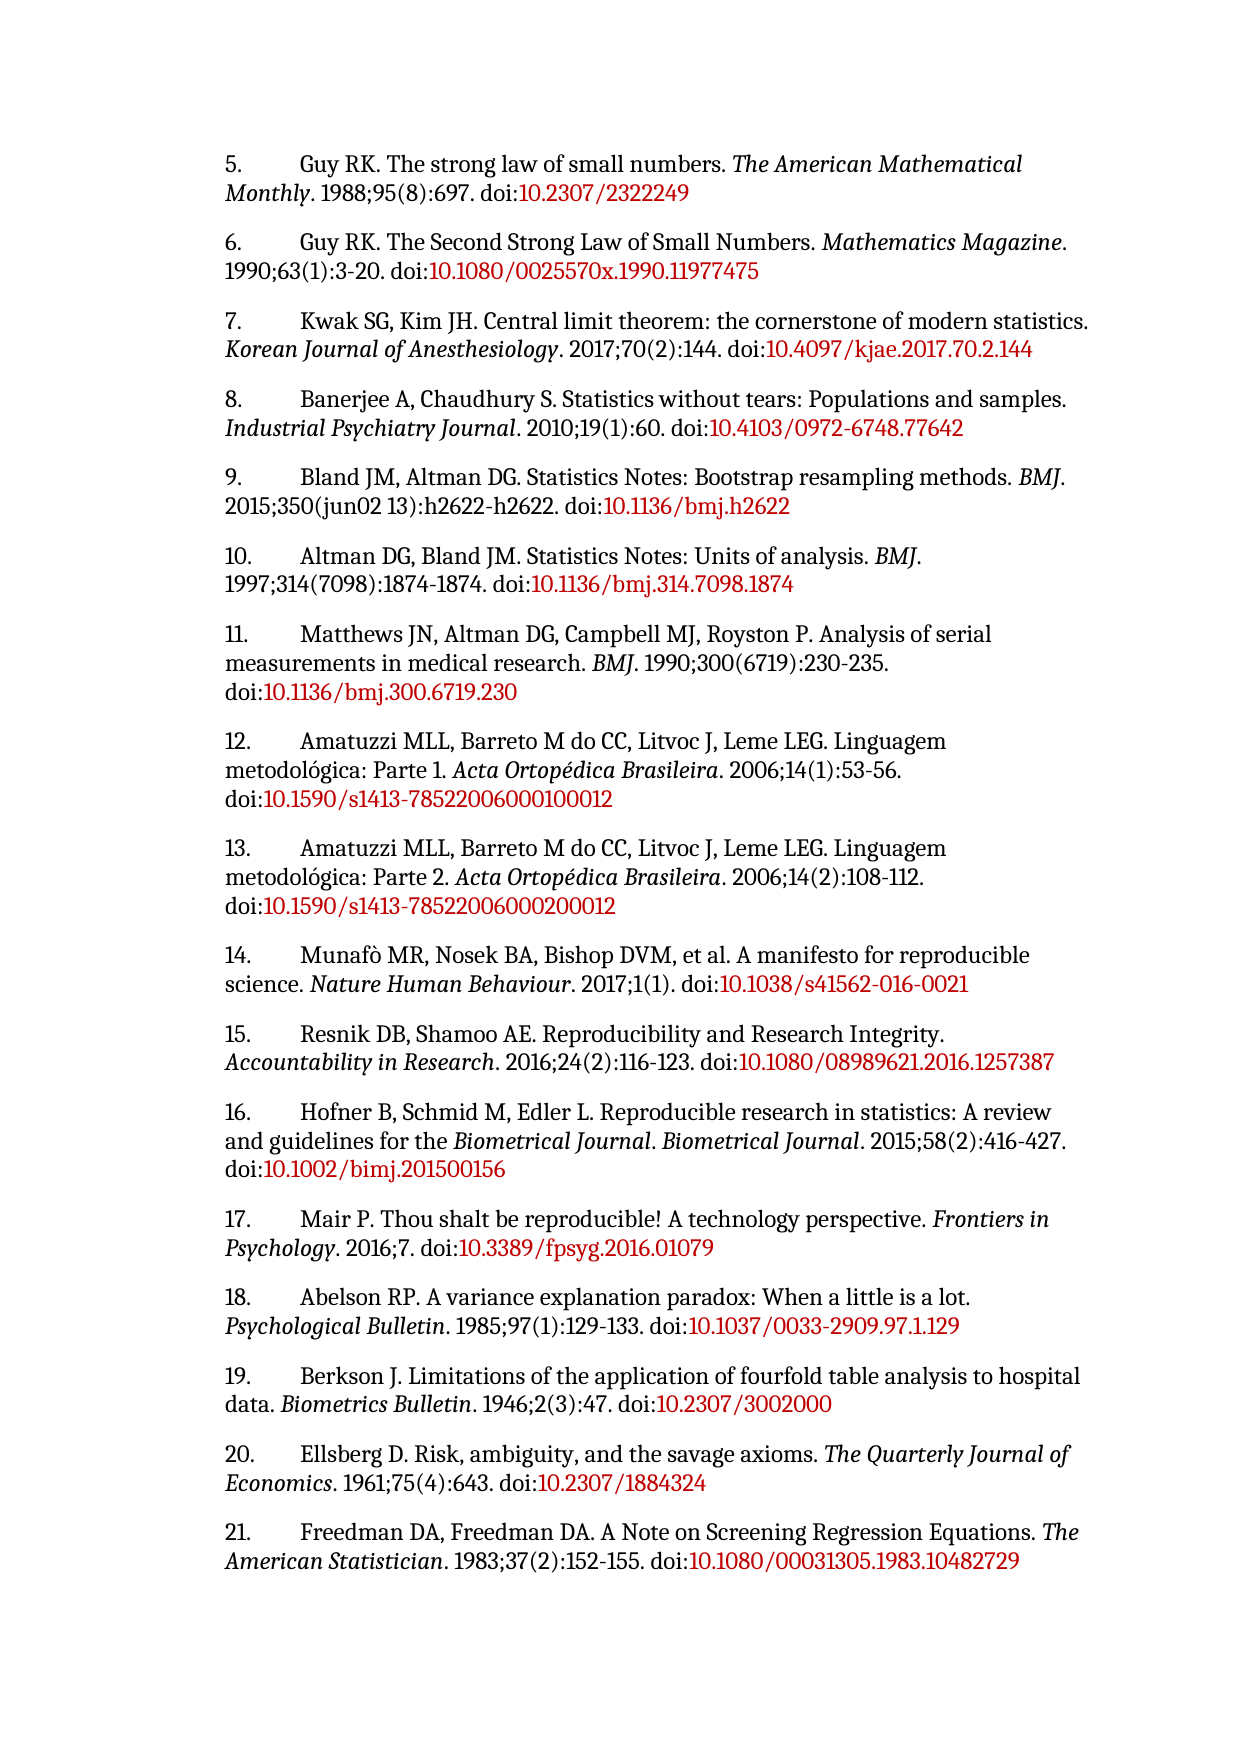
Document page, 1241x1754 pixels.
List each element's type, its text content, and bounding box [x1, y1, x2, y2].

text 16. Hofner B, Schmid M, Edler L. Reproducible research in statistics: A review and guidelines for the Biometrical Journal. Biometrical Journal. 2015;58(2):416-427. doi:10.1002/bimj.201500156 [225, 1098, 1090, 1184]
text 17. Mair P. Thou shalt be reproducible! A technology perspective. Frontiers in Psychology. 2016;7. doi:10.3389/fpsyg.2016.01079 [225, 1205, 1090, 1262]
text 8. Banerjee A, Chaudhury S. Statistics without tears: Populations and samples. Industrial Psychiatry Journal. 2010;19(1):60. doi:10.4103/0972-6748.77642 [225, 385, 1090, 442]
text 20. Ellsberg D. Risk, ambiguity, and the savage axioms. The Quarterly Journal of Economics. 1961;75(4):643. doi:10.2307/1884324 [225, 1440, 1090, 1497]
text 21. Freedman DA, Freedman DA. A Note on Screening Regression Equations. The American Statistician. 1983;37(2):152-155. doi:10.1080/00031305.1983.10482729 [225, 1518, 1090, 1576]
text 6. Guy RK. The Second Strong Law of Small Numbers. Mathematics Magazine. 1990;63(1):3-20. doi:10.1080/0025570x.1990.11977475 [225, 228, 1090, 286]
text 5. Guy RK. The strong law of small numbers. The American Mathematical Monthly. 1988;95(8):697. doi:10.2307/2322249 [225, 150, 1090, 207]
text 7. Kwak SG, Kim JH. Central limit theorem: the cornerstone of modern statistics. Korean Journal of Anesthesiology. 2017;70(2):144. doi:10.4097/kjae.2017.70.2.144 [225, 307, 1090, 364]
text 10. Altman DG, Bland JM. Statistics Notes: Units of analysis. BMJ. 1997;314(7098):1874-1874. doi:10.1136/bmj.314.7098.1874 [225, 542, 1090, 599]
text 11. Matthews JN, Altman DG, Campbell MJ, Royston P. Analysis of serial measurements in medical research. BMJ. 1990;300(6719):230-235. doi:10.1136/bmj.300.6719.230 [225, 620, 1090, 706]
text 18. Abelson RP. A variance explanation paradox: When a little is a lot. Psychological Bulletin. 1985;97(1):129-133. doi:10.1037/0033-2909.97.1.129 [225, 1283, 1090, 1341]
text 12. Amatuzzi MLL, Barreto M do CC, Litvoc J, Leme LEG. Linguagem metodológica: Parte 1. Acta Ortopédica Brasileira. 2006;14(1):53-56. doi:10.1590/s1413-78522006000100012 [225, 727, 1090, 813]
text 9. Bland JM, Altman DG. Statistics Notes: Bootstrap resampling methods. BMJ. 2015;350(jun02 13):h2622-h2622. doi:10.1136/bmj.h2622 [225, 463, 1090, 521]
text 15. Resnik DB, Shamoo AE. Reproducibility and Research Integrity. Accountability in Research. 2016;24(2):116-123. doi:10.1080/08989621.2016.1257387 [225, 1019, 1090, 1077]
text 14. Munafò MR, Nosek BA, Bishop DVM, et al. A manifesto for reproducible science. Nature Human Behaviour. 2017;1(1). doi:10.1038/s41562-016-0021 [225, 941, 1090, 999]
text 13. Amatuzzi MLL, Barreto M do CC, Litvoc J, Leme LEG. Linguagem metodológica: Parte 2. Acta Ortopédica Brasileira. 2006;14(2):108-112. doi:10.1590/s1413-78522006000200012 [225, 834, 1090, 920]
text 19. Berkson J. Limitations of the application of fourfold table analysis to hospital data. Biometrics Bulletin. 1946;2(3):47. doi:10.2307/3002000 [225, 1362, 1090, 1419]
